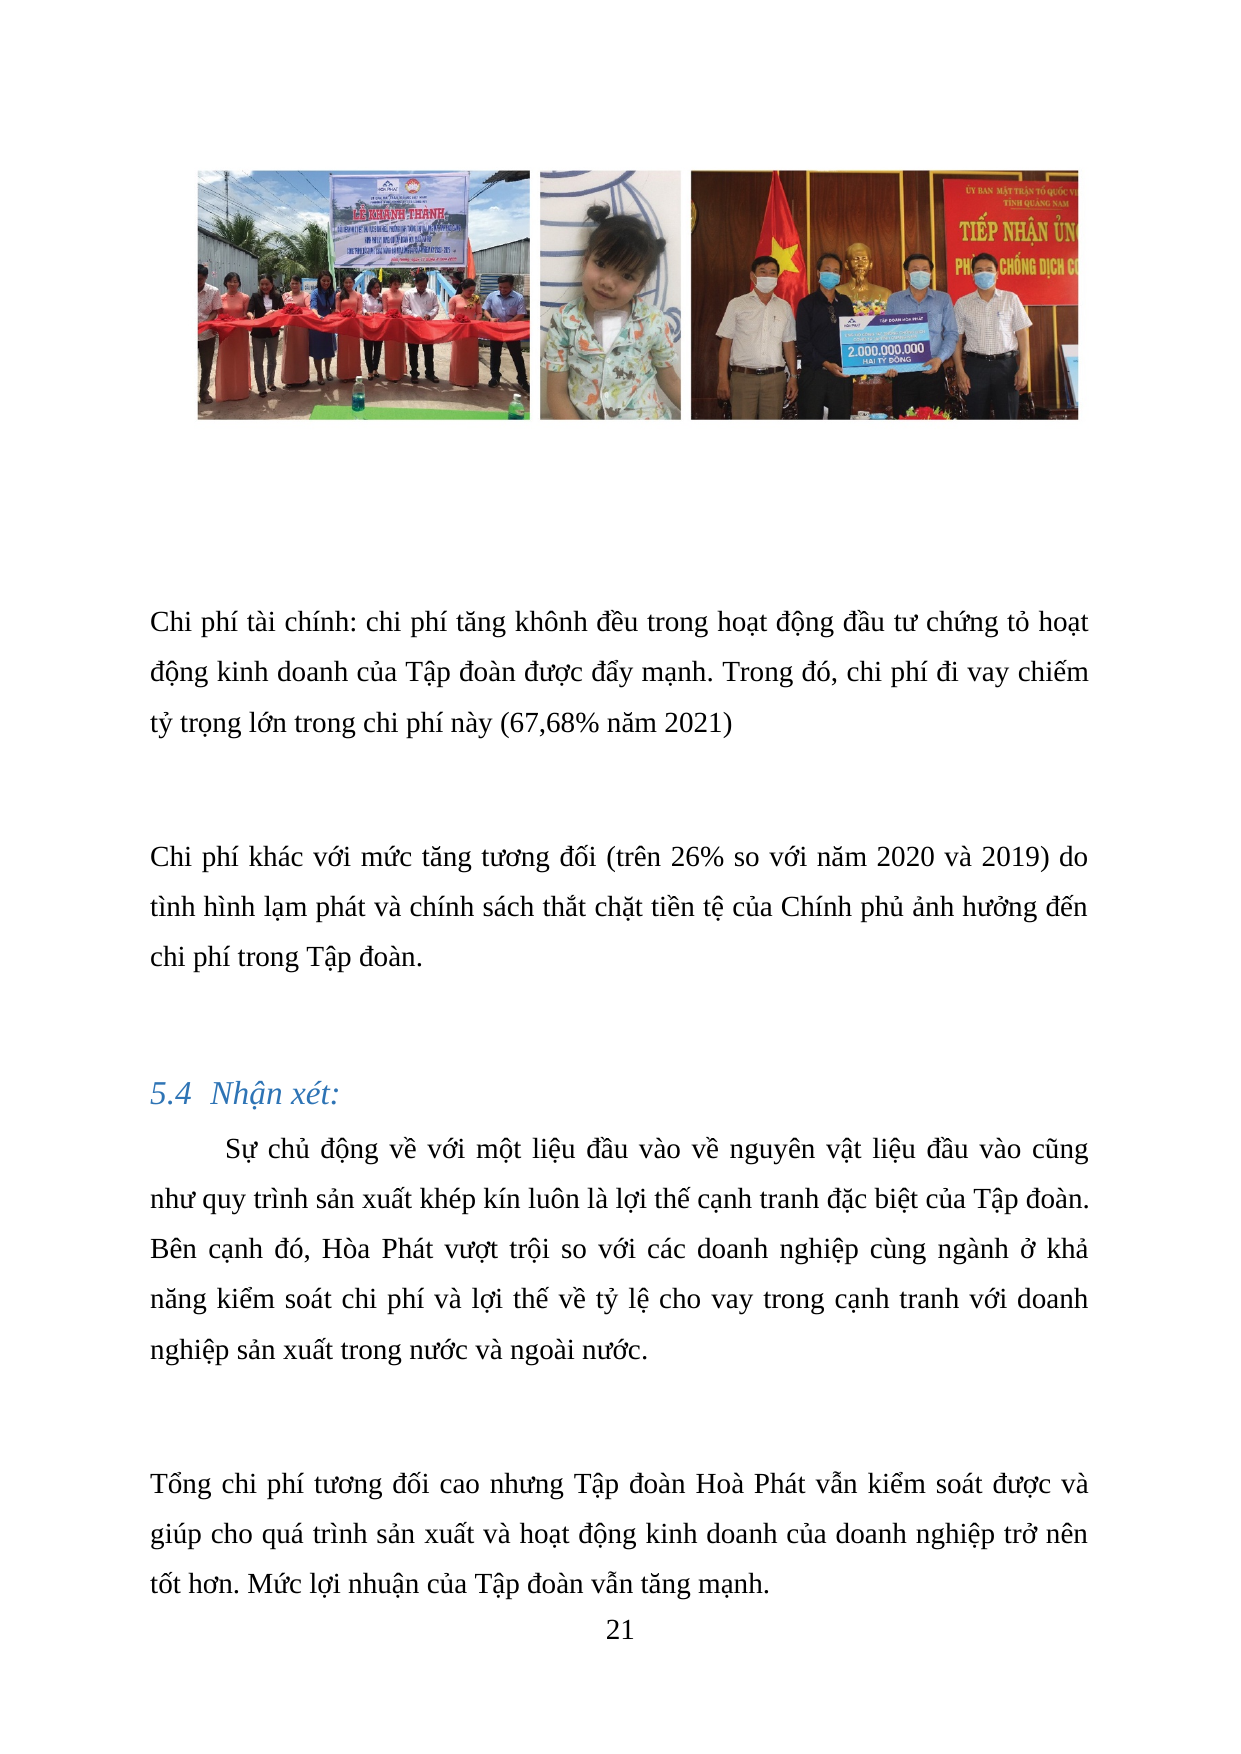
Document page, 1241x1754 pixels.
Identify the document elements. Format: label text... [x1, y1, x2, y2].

text Tổng chi phí tương đối cao nhưng Tập đoàn Hoà Phát vẫn kiểm soát được và giúp cho quá trình sản xuất và hoạt động kinh doanh của doanh nghiệp trở nên tốt hơn. Mức lợi nhuận của Tập đoàn vẫn tăng mạnh. [150, 1466, 1090, 1600]
text Sự chủ động về với một liệu đầu vào về nguyên vật liệu đầu vào cũng như quy trình sản xuất khép kín luôn là lợi thế cạnh tranh đặc biệt của Tập đoàn. Bên cạnh đó, Hòa Phát vượt trội so với các doanh nghiệp cùng ngành ở khả năng kiểm soát chi phí và lợi thế về tỷ lệ cho vay trong cạnh tranh với doanh nghiệp sản xuất trong nước và ngoài nước. [150, 1131, 1090, 1366]
text Chi phí tài chính: chi phí tăng khônh đều trong hoạt động đầu tư chứng tỏ hoạt động kinh doanh của Tập đoàn được đẩy mạnh. Trong đó, chi phí đi vay chiếm tỷ trọng lớn trong chi phí này (67,68% năm 2021) [150, 604, 1090, 738]
subtitle Nhận xét: [150, 1073, 1090, 1112]
picture [150, 150, 1125, 437]
text Chi phí khác với mức tăng tương đối (trên 26% so với năm 2020 và 2019) do tình hình lạm phát và chính sách thắt chặt tiền tệ của Chính phủ ảnh hưởng đến chi phí trong Tập đoàn. [150, 839, 1090, 973]
